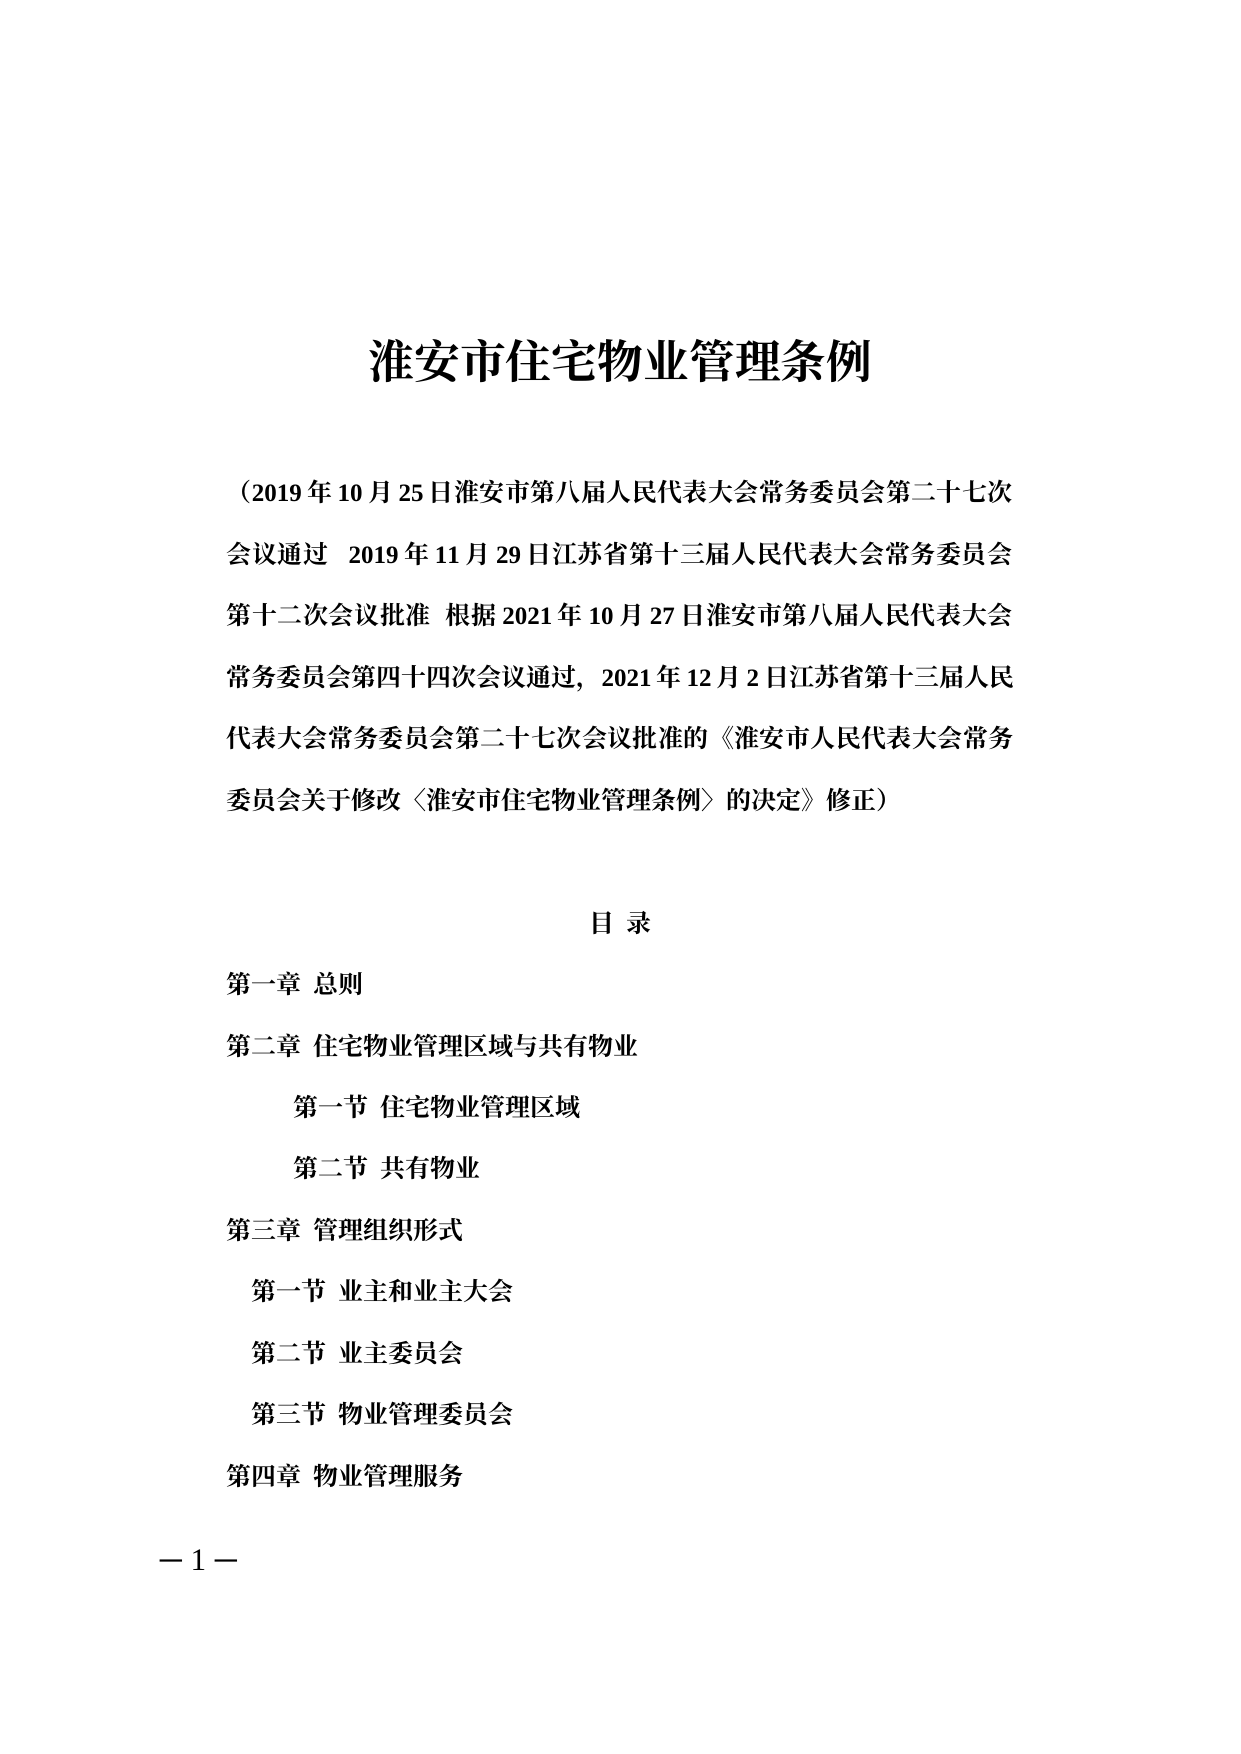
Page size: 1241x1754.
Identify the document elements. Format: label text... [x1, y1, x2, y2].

text （2019年10月25日淮安市第八届人民代表大会常务委员会第二十七次会议通过 2019年11月29日江苏省第十三届人民代表大会常务委员会第十二次会议批准 根据2021年10月27日淮安市第八届人民代表大会常务委员会第四十四次会议通过，2021年12月2日江苏省第十三届人民代表大会常务委员会第二十七次会议批准的《淮安市人民代表大会常务委员会关于修改〈淮安市住宅物业管理条例〉的决定》修正） [226, 453, 1014, 821]
text 第一节 住宅物业管理区域 [159, 1067, 1014, 1129]
text 第一章 总则 [159, 944, 1014, 1006]
text 第二节 业主委员会 [159, 1313, 1014, 1374]
text 第三节 物业管理委员会 [159, 1374, 1014, 1436]
text 目 录 [159, 883, 1081, 944]
text 第一节 业主和业主大会 [159, 1252, 1014, 1313]
text 第二节 共有物业 [159, 1129, 1014, 1190]
text 第二章 住宅物业管理区域与共有物业 [159, 1006, 1014, 1067]
text 第三章 管理组织形式 [159, 1190, 1014, 1252]
text 第四章 物业管理服务 [159, 1436, 1014, 1497]
text 淮安市住宅物业管理条例 [159, 330, 1081, 391]
